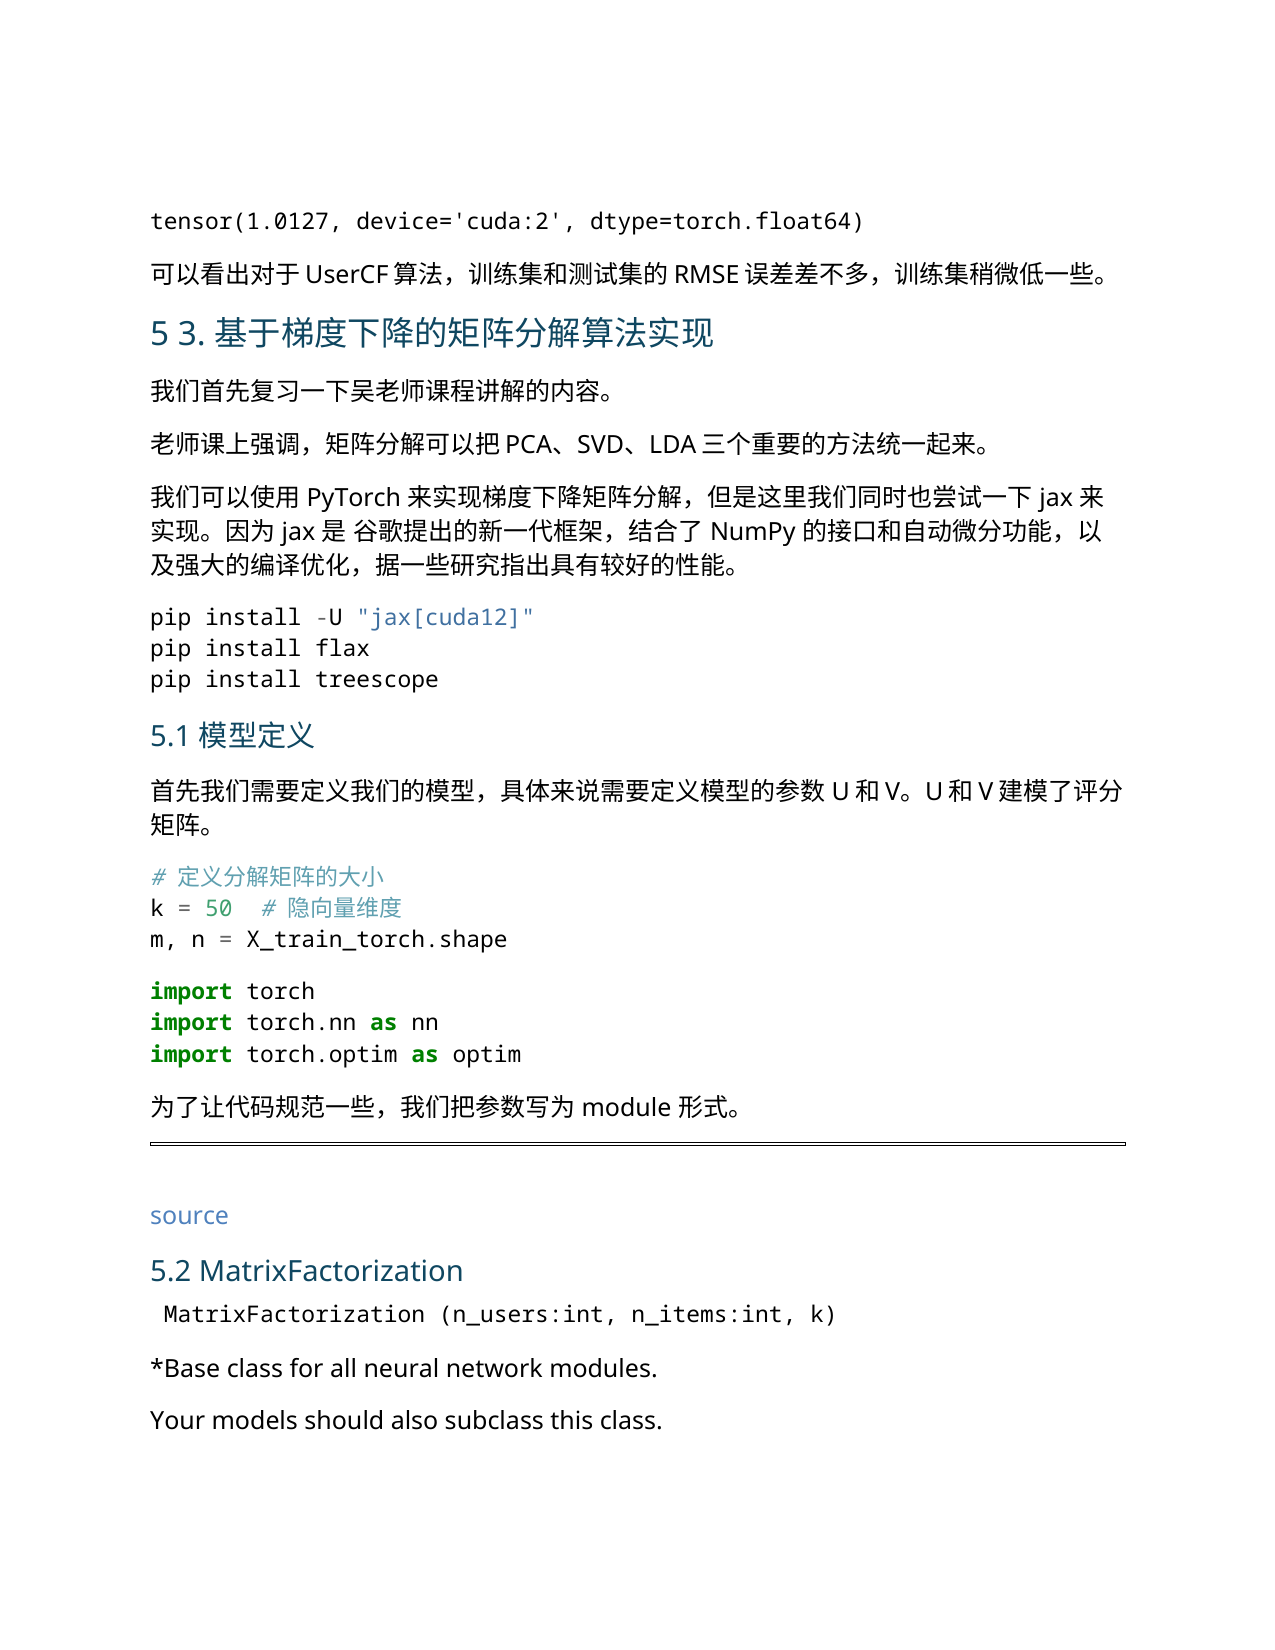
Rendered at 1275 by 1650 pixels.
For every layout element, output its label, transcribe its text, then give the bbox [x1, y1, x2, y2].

text source [150, 1197, 1125, 1231]
text # 定义分解矩阵的大小 k = 50 # 隐向量维度 m, n = X_train_torch.shape [150, 860, 1125, 954]
text 可以看出对于UserCF算法，训练集和测试集的RMSE误差差不多，训练集稍微低一些。 [150, 257, 1125, 291]
subtitle 5.1 模型定义 [150, 715, 1125, 755]
text Your models should also subclass this class. [150, 1403, 1125, 1437]
text *Base class for all neural network modules. [150, 1350, 1125, 1384]
text tensor(1.0127, device='cuda:2', dtype=torch.float64) [150, 205, 1125, 236]
text 老师课上强调，矩阵分解可以把PCA、SVD、LDA三个重要的方法统一起来。 [150, 427, 1125, 461]
text pip install -U "jax[cuda12]" pip install flax pip install treescope [150, 601, 1125, 694]
text 为了让代码规范一些，我们把参数写为 module 形式。 [150, 1089, 1125, 1124]
text 我们可以使用 PyTorch 来实现梯度下降矩阵分解，但是这里我们同时也尝试一下 jax 来实现。因为 jax 是 谷歌提出的新一代框架，结合了 NumPy 的接口和自动微分功能，以及强大的编译优化，据一些研究指出具有较好的性能。 [150, 479, 1125, 582]
subtitle 5 3. 基于梯度下降的矩阵分解算法实现 [150, 310, 1125, 355]
subtitle 5.2 MatrixFactorization [150, 1250, 1125, 1290]
text 我们首先复习一下吴老师课程讲解的内容。 [150, 374, 1125, 408]
text import torch import torch.nn as nn import torch.optim as optim [150, 975, 1125, 1069]
text MatrixFactorization (n_users:int, n_items:int, k) [150, 1298, 1125, 1329]
text 首先我们需要定义我们的模型，具体来说需要定义模型的参数 U和V。U和V建模了评分矩阵。 [150, 773, 1125, 842]
